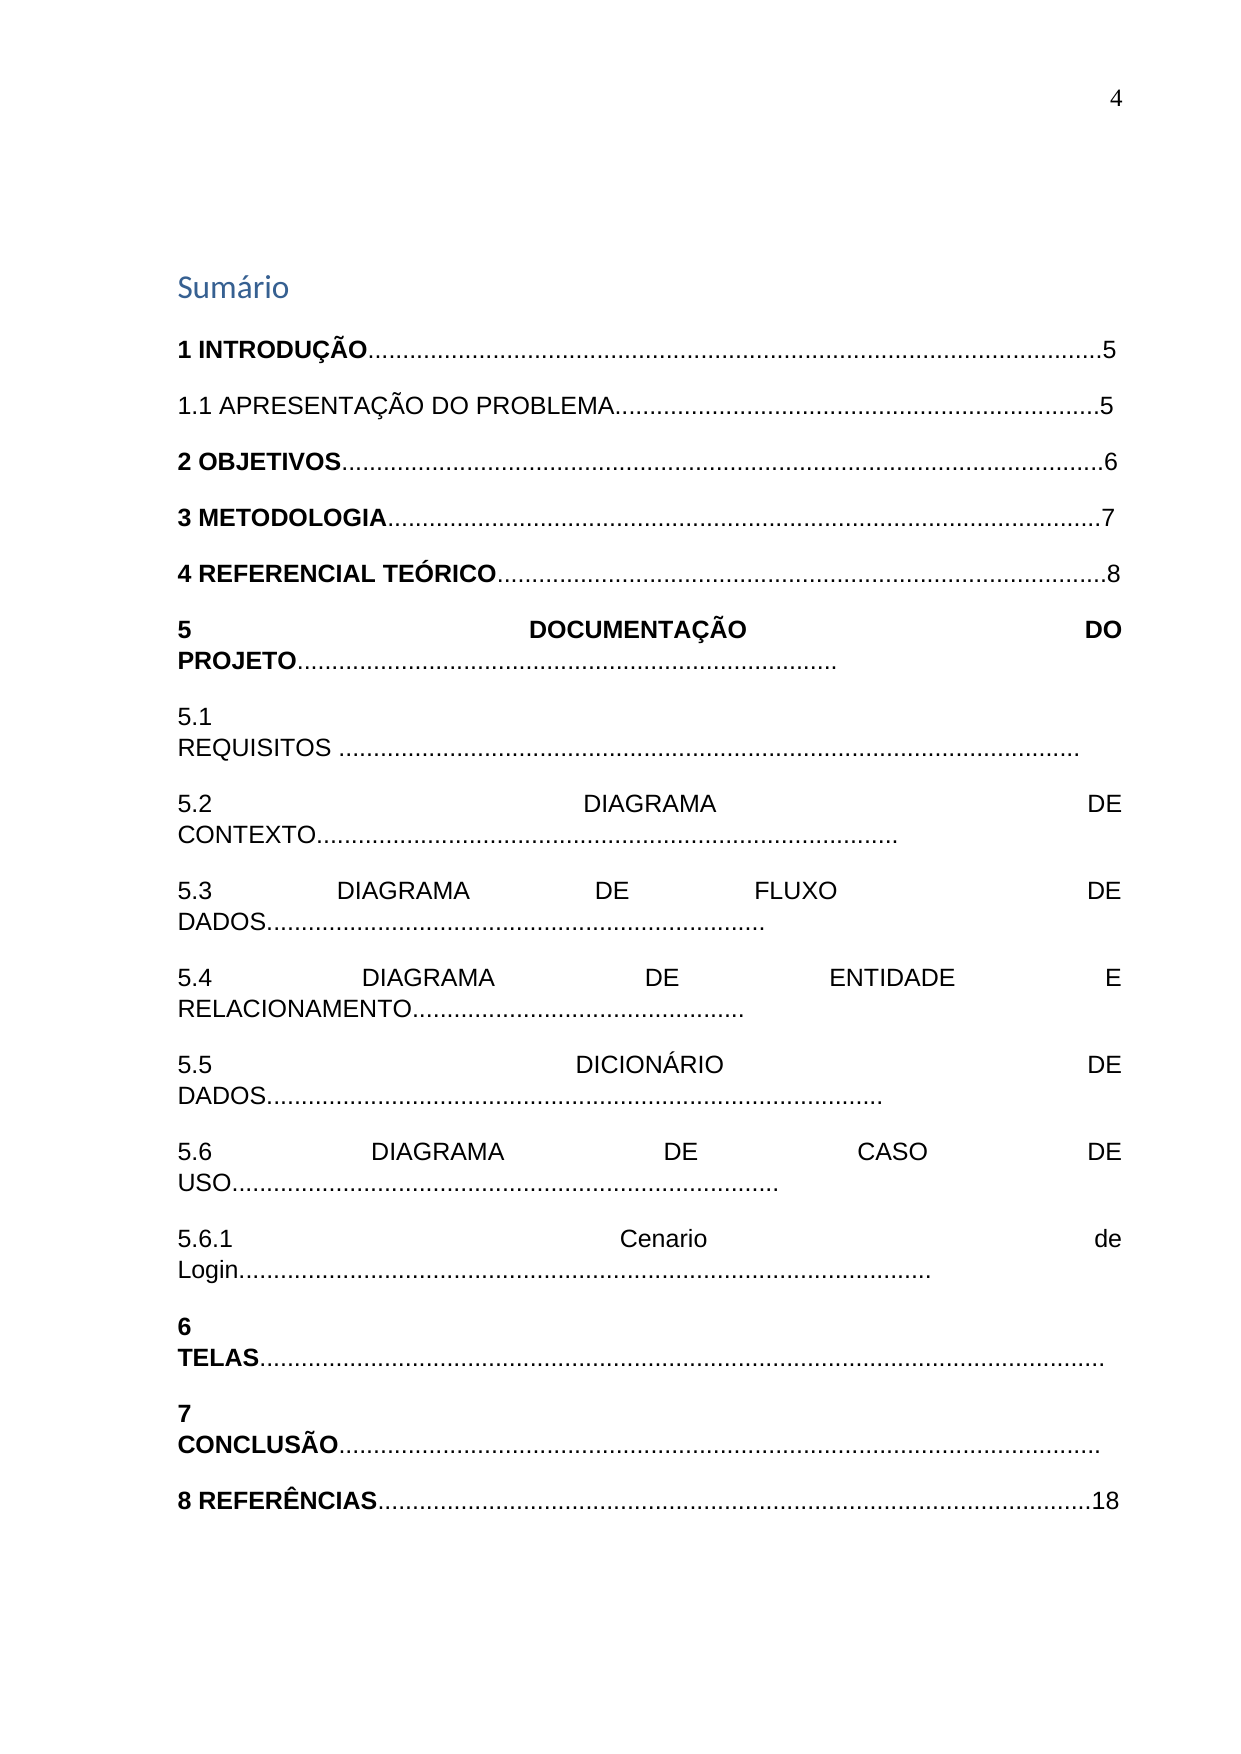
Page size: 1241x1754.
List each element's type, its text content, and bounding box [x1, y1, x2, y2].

text 5.3 DIAGRAMA DE FLUXO DE DADOS........................................................................ [177, 876, 1122, 936]
text 5.1 REQUISITOS ........................................................................................................... [177, 702, 1122, 762]
text 3 METODOLOGIA.......................................................................................................7 [177, 503, 1122, 532]
text 7 CONCLUSÃO.............................................................................................................. [177, 1399, 1122, 1458]
text Sumário [177, 266, 1122, 306]
text 5.4 DIAGRAMA DE ENTIDADE E RELACIONAMENTO................................................ [177, 963, 1122, 1023]
text 2 OBJETIVOS..............................................................................................................6 [177, 447, 1122, 476]
text 4 REFERENCIAL TEÓRICO........................................................................................8 [177, 559, 1122, 588]
text 1.1 APRESENTAÇÃO DO PROBLEMA......................................................................5 [177, 391, 1122, 419]
text 5 DOCUMENTAÇÃO DO PROJETO.............................................................................. [177, 615, 1122, 675]
text 5.5 DICIONÁRIO DE DADOS......................................................................................... [177, 1050, 1122, 1110]
text 1 INTRODUÇÃO..........................................................................................................5 [177, 335, 1122, 363]
text 5.6 DIAGRAMA DE CASO DE USO............................................................................... [177, 1137, 1122, 1197]
text 5.2 DIAGRAMA DE CONTEXTO.................................................................................... [177, 789, 1122, 849]
text 8 REFERÊNCIAS.......................................................................................................18 [177, 1486, 1122, 1514]
text 5.6.1 Cenario de Login.................................................................................................... [177, 1224, 1122, 1284]
text 6 TELAS.......................................................................................................................... [177, 1312, 1122, 1371]
